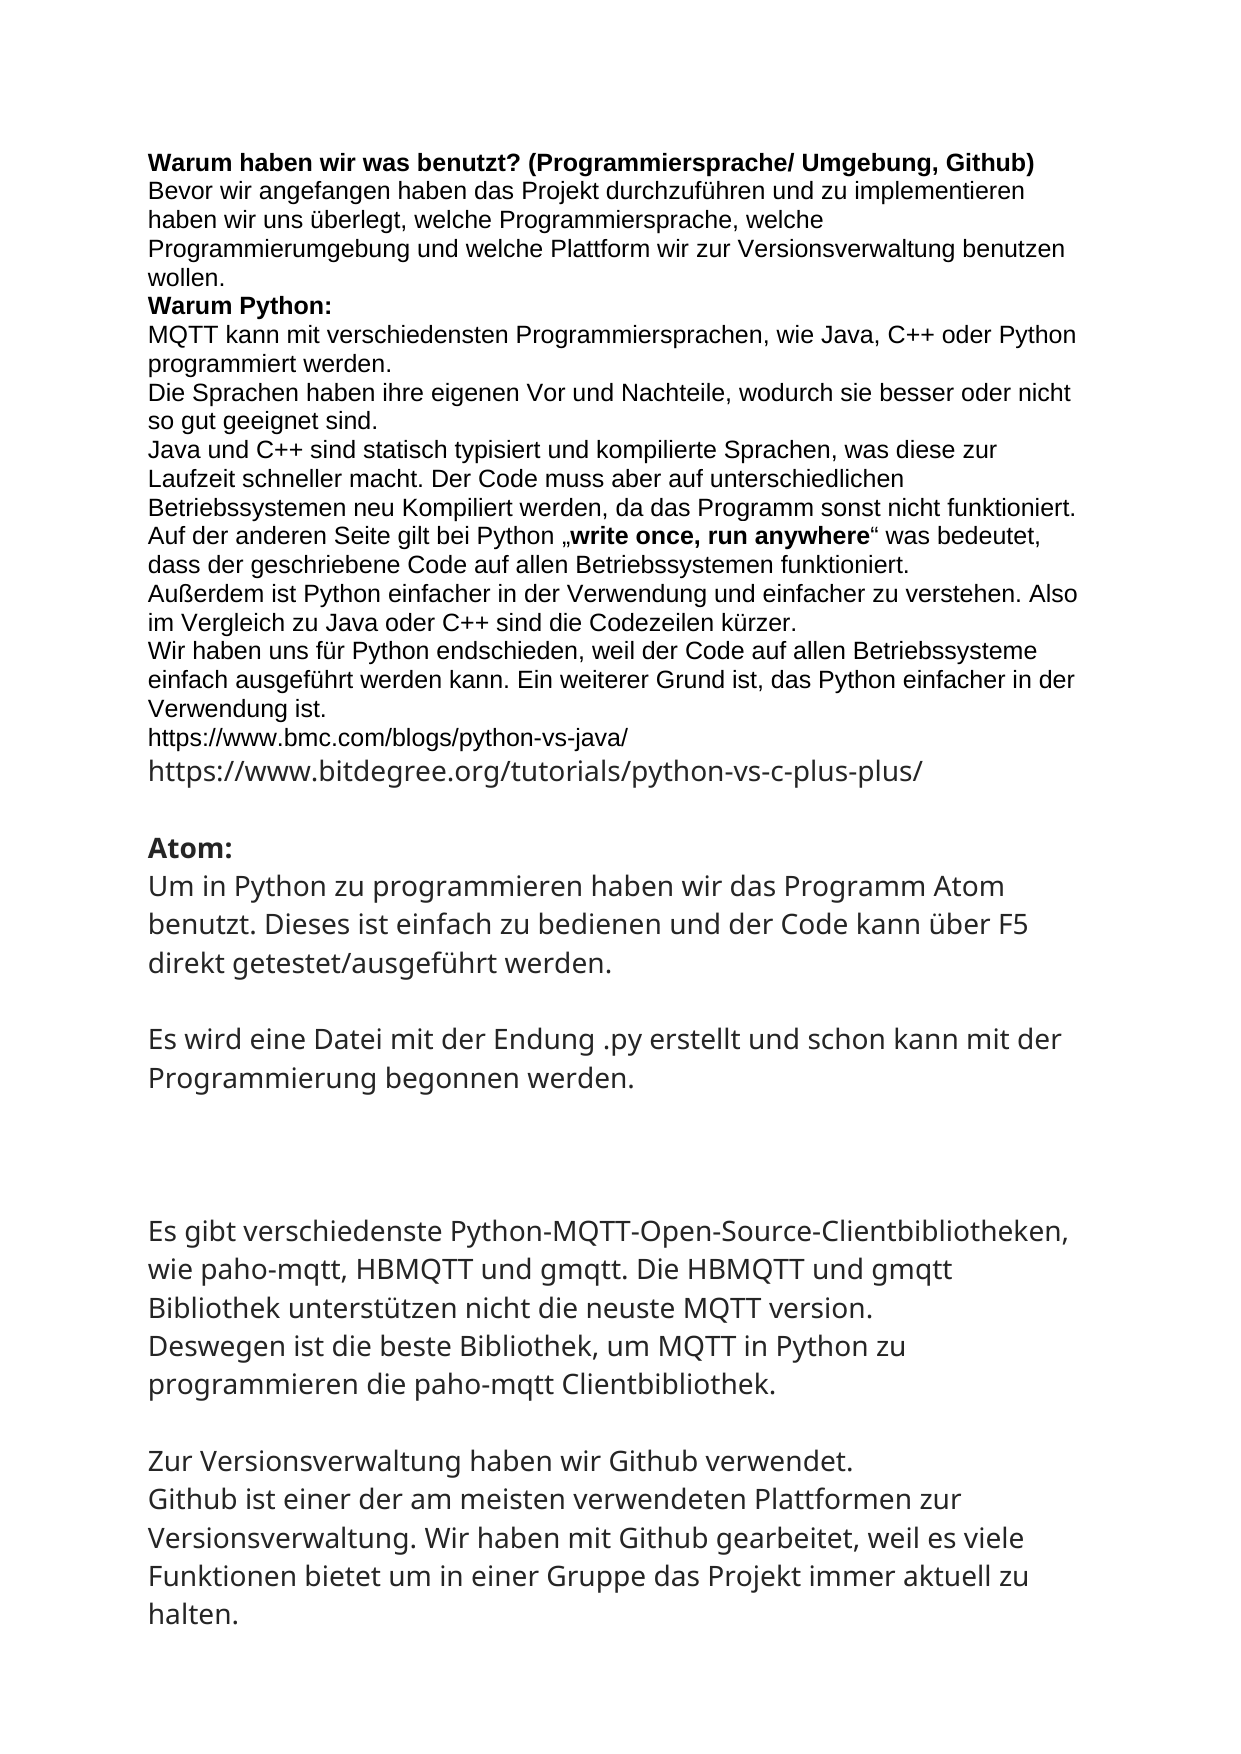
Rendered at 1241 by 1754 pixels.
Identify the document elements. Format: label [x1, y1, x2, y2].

text [148, 148, 1093, 1633]
